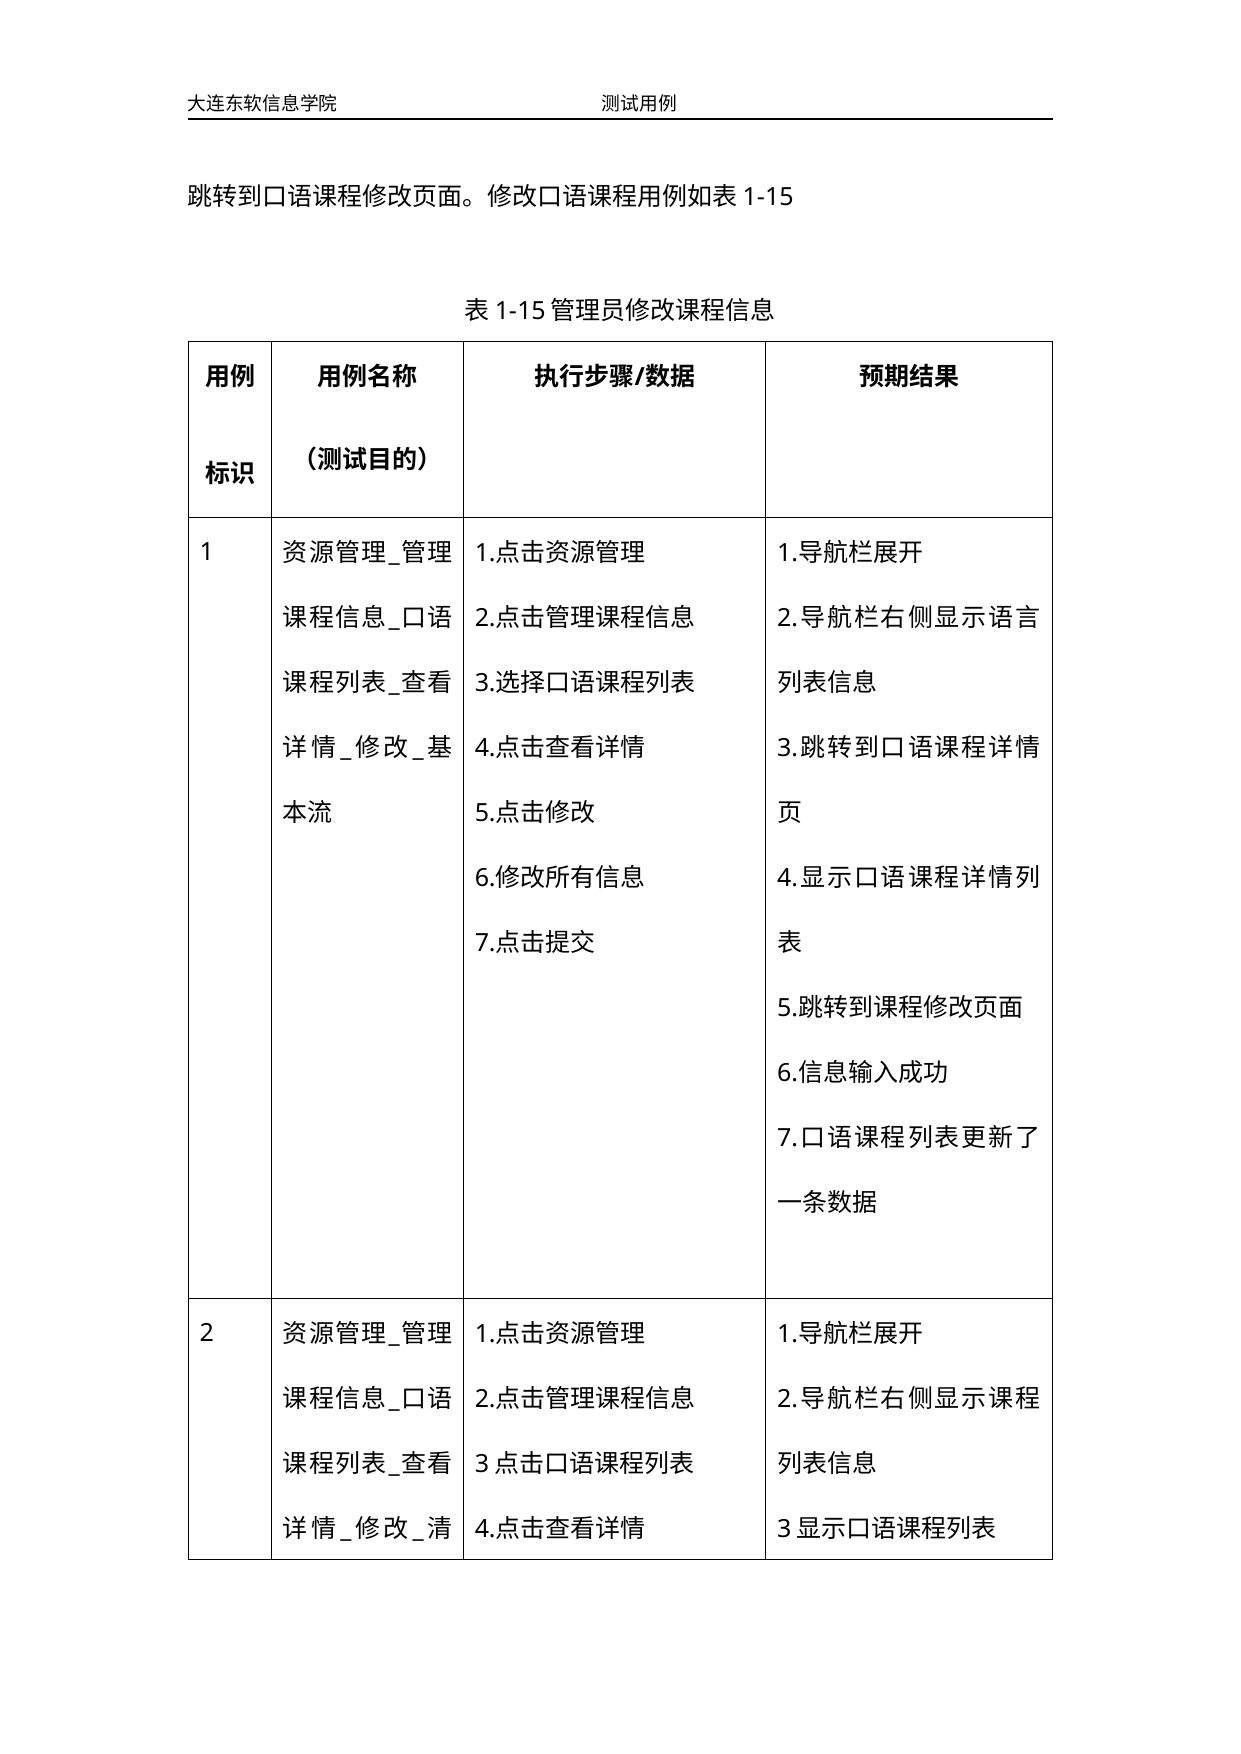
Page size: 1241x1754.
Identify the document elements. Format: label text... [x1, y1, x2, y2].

table_header 执行步骤/数据 [464, 342, 765, 517]
table_cell 资源管理_管理课程信息_口语课程列表_查看详情_修改_清空课程名称中的内容 [272, 1299, 463, 1559]
table_header 用例名称 （测试目的） [272, 342, 463, 517]
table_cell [766, 1299, 1052, 1559]
table_header 预期结果 [766, 342, 1052, 517]
table_cell 1 [189, 518, 271, 1298]
table_cell 1.导航栏展开 2.导航栏右侧显示语言列表信息 3.跳转到口语课程详情页 4.显示口语课程详情列表 5.跳转到课程修改页面 6.信息输入成功 7.口语课程列表更新了一条数据 [766, 518, 1052, 1298]
table_cell 2 [189, 1299, 271, 1559]
text 表1-15管理员修改课程信息 [187, 276, 1053, 341]
table_header 用例标识 [189, 342, 271, 517]
table_cell 1.点击资源管理 2.点击管理课程信息 3.选择口语课程列表 4.点击查看详情 5.点击修改 6.修改所有信息 7.点击提交 [464, 518, 765, 1298]
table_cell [464, 1299, 765, 1559]
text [187, 162, 1053, 227]
table_cell 资源管理_管理课程信息_口语课程列表_查看详情_修改_基本流 [272, 518, 463, 1298]
